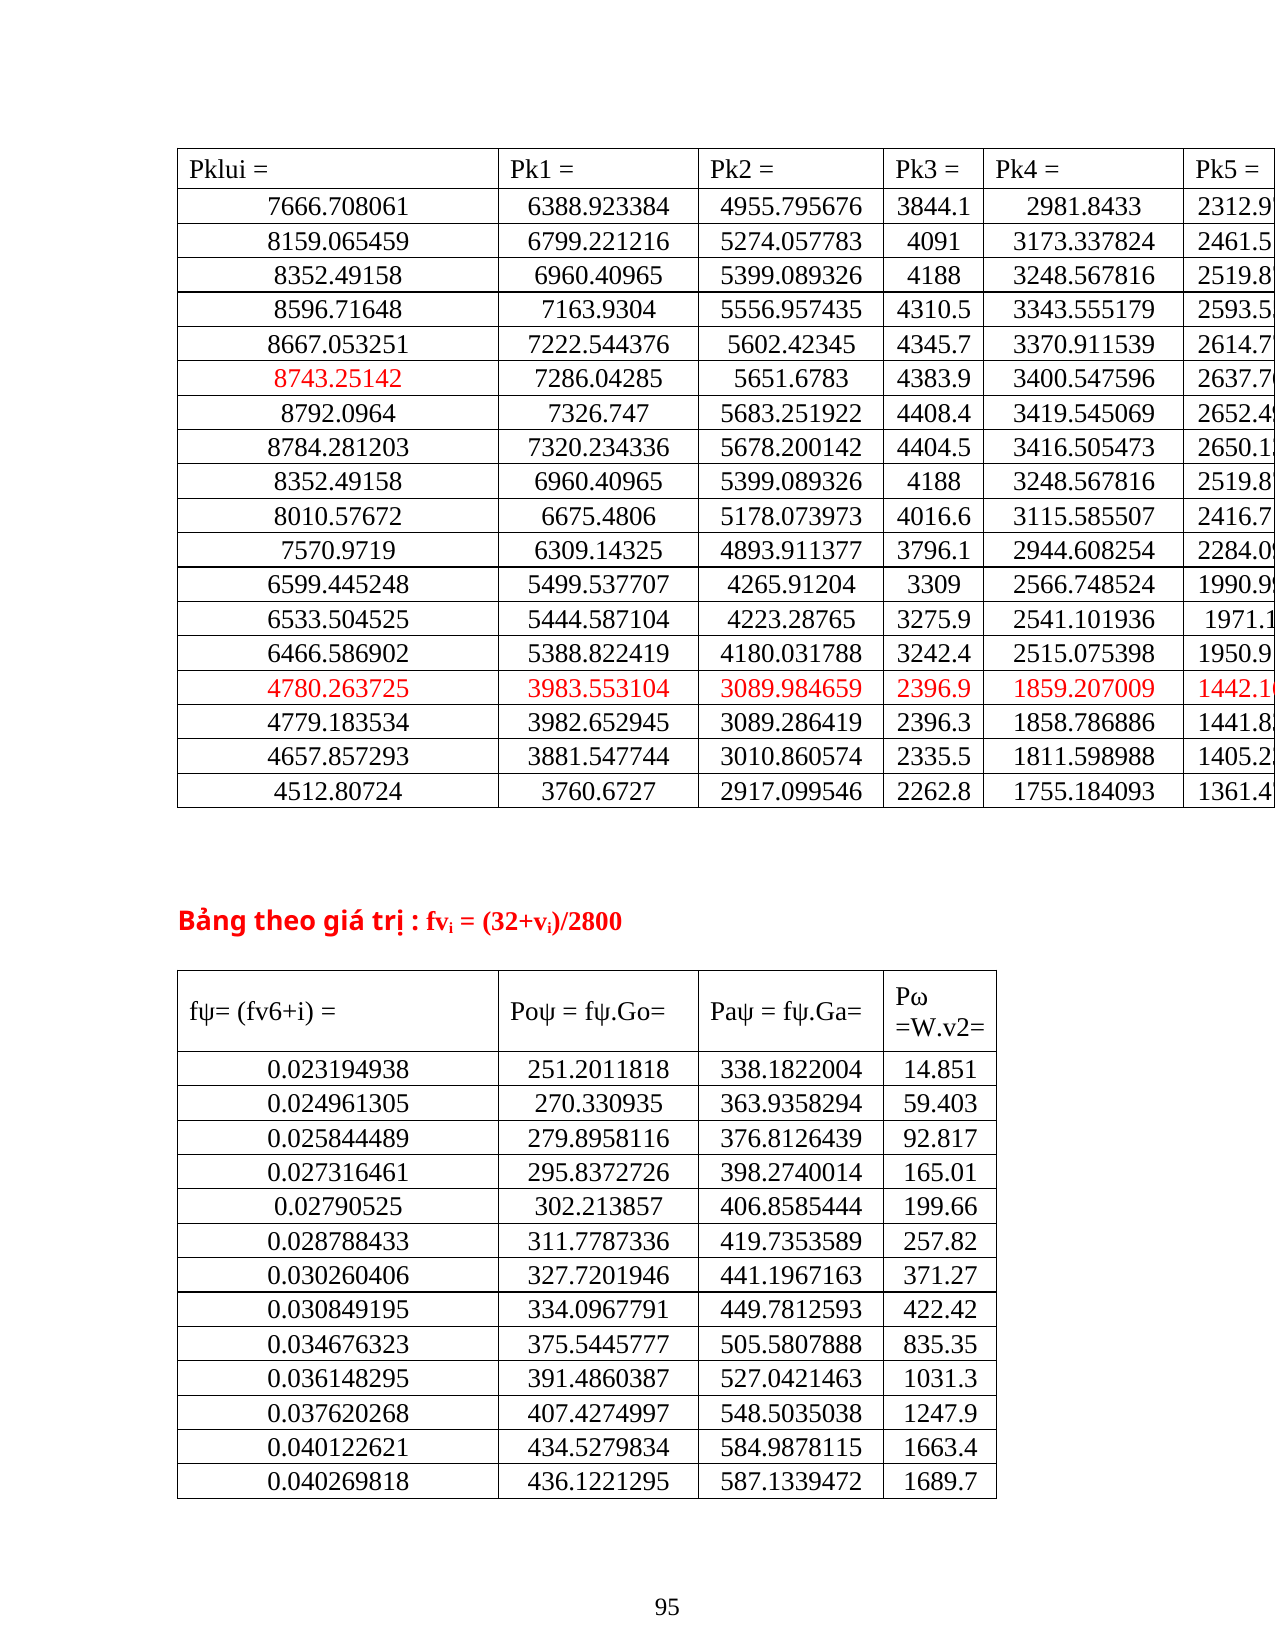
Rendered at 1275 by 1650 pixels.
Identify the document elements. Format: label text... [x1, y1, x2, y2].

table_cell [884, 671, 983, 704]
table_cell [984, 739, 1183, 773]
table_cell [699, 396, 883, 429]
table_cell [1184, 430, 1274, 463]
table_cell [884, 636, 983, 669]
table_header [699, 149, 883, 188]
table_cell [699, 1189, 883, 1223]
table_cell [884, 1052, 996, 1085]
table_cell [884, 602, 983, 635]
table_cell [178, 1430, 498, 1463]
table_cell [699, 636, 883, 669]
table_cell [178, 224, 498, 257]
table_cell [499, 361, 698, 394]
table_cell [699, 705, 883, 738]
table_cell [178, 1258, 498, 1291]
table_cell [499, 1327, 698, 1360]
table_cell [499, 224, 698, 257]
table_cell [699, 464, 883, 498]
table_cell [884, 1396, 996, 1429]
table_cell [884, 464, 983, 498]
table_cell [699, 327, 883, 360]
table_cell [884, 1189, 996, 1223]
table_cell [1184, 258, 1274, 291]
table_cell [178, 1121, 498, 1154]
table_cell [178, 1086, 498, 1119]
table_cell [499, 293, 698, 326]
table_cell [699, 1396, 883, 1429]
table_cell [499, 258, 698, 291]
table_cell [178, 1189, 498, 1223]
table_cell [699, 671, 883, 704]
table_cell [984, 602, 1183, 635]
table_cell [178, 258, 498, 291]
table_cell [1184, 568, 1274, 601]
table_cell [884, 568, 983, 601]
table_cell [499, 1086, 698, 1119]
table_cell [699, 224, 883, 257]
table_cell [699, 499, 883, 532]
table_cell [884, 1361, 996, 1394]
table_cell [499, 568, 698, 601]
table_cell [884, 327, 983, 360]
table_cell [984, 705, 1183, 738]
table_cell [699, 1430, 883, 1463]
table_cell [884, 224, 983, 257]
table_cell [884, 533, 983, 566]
text Bảng theo giá trị : fvi = (32+vi)/2800 [177, 902, 1157, 938]
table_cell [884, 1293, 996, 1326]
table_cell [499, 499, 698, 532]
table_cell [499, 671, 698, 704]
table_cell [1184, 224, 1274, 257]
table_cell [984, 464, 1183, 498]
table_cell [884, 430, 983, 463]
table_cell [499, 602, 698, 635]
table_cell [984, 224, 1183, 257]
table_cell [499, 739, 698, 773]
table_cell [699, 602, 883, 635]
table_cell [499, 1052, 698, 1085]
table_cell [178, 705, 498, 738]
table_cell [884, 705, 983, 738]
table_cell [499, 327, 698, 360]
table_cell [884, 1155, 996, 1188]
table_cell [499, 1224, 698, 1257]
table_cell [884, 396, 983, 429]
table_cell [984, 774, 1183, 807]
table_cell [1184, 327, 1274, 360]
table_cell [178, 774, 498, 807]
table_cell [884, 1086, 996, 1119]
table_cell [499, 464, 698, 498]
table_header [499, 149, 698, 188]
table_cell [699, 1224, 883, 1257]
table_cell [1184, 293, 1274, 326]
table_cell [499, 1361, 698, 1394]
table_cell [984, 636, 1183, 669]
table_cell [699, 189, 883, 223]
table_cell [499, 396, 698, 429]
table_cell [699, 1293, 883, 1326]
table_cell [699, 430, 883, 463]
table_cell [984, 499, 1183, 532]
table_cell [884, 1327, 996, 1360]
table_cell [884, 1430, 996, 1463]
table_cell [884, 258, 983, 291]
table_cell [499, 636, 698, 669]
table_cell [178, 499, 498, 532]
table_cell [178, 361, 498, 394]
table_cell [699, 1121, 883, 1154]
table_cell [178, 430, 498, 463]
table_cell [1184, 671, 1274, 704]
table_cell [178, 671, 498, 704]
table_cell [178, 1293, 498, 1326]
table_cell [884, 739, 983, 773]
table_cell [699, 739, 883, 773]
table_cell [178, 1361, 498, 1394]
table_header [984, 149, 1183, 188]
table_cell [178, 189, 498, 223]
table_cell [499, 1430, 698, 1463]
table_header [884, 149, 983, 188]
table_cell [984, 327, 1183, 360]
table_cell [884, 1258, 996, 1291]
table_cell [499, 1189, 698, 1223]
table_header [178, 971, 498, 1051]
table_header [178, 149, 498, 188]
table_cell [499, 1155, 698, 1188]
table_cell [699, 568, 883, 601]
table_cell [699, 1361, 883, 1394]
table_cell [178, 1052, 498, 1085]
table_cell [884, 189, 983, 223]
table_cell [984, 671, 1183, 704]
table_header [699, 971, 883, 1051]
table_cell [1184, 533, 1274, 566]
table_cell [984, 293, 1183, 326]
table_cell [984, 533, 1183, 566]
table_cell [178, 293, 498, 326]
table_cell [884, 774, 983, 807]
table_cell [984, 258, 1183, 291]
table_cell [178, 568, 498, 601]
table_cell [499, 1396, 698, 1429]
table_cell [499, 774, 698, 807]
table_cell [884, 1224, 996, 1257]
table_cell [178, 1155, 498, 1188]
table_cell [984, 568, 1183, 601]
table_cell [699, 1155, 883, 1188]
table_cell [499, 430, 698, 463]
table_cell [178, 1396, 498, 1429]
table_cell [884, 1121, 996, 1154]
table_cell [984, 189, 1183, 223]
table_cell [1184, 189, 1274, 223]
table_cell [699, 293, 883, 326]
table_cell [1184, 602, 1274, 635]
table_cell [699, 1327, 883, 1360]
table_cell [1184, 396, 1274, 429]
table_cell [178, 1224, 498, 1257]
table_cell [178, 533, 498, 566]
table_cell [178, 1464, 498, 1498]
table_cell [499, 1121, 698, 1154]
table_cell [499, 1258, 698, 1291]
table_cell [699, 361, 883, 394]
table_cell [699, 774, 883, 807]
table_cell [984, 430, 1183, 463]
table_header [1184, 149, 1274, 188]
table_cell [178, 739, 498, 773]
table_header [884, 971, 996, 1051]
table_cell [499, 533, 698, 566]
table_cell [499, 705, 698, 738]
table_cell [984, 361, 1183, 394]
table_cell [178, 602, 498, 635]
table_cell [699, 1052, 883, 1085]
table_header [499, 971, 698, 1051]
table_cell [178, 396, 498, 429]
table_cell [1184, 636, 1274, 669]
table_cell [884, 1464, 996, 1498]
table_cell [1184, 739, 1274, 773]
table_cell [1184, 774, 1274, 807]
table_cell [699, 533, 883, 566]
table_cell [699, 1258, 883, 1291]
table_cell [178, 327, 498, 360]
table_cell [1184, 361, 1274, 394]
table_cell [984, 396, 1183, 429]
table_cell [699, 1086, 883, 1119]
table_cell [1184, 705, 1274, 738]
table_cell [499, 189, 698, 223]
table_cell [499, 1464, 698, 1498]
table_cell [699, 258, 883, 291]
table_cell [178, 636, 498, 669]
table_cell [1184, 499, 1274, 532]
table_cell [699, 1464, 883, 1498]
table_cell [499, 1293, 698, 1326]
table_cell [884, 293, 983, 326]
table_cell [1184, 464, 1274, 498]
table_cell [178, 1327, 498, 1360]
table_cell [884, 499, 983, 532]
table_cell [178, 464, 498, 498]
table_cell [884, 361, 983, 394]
